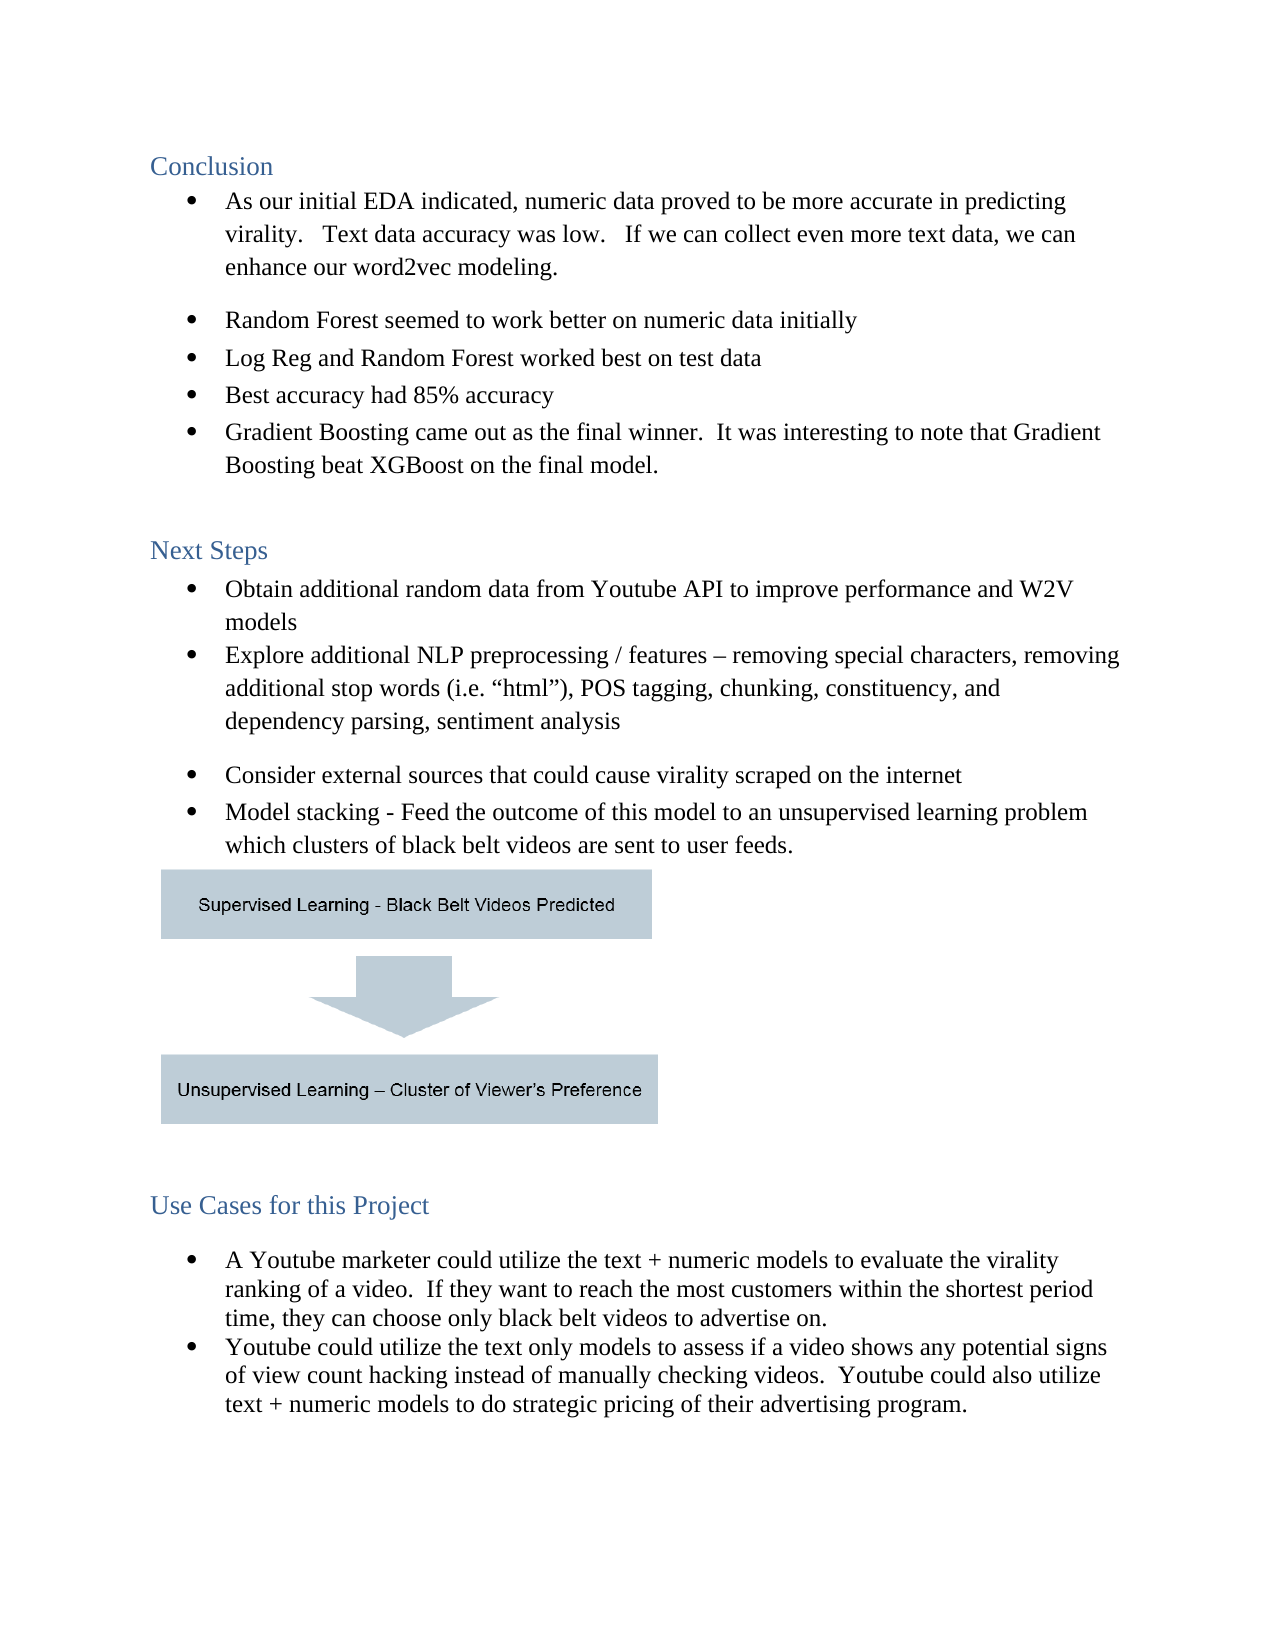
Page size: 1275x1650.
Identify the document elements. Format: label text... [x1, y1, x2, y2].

subtitle Conclusion [150, 150, 1125, 181]
list Explore additional NLP preprocessing / features – removing special characters, removing additional stop words (i.e. “html”), POS tagging, chunking, constituency, and dependency parsing, sentiment analysis [187, 640, 1125, 735]
list As our initial EDA indicated, numeric data proved to be more accurate in predicting virality. Text data accuracy was low. If we can collect even more text data, we can enhance our word2vec modeling. [187, 186, 1125, 281]
subtitle Model stacking - Feed the outcome of this model to an unsupervised learning problem which clusters of black belt videos are sent to user feeds. [187, 797, 1125, 859]
subtitle Obtain additional random data from Youtube API to improve performance and W2V models [187, 574, 1125, 636]
picture [150, 863, 661, 1129]
text Use Cases for this Project [150, 1189, 1125, 1220]
subtitle Next Steps [150, 534, 1125, 565]
subtitle Log Reg and Random Forest worked best on test data [187, 343, 1125, 372]
subtitle Gradient Boosting came out as the final winner. It was interesting to note that Gradient Boosting beat XGBoost on the final model. [187, 417, 1125, 479]
subtitle Consider external sources that could cause virality scraped on the internet [187, 760, 1125, 789]
list A Youtube marketer could utilize the text + numeric models to evaluate the virality ranking of a video. If they want to reach the most customers within the shortest period time, they can choose only black belt videos to advertise on. [187, 1245, 1125, 1332]
list Youtube could utilize the text only models to assess if a video shows any potential signs of view count hacking instead of manually checking videos. Youtube could also utilize text + numeric models to do strategic pricing of their advertising program. [187, 1332, 1125, 1418]
subtitle Best accuracy had 85% accuracy [187, 380, 1125, 409]
subtitle Random Forest seemed to work better on numeric data initially [187, 306, 1125, 334]
